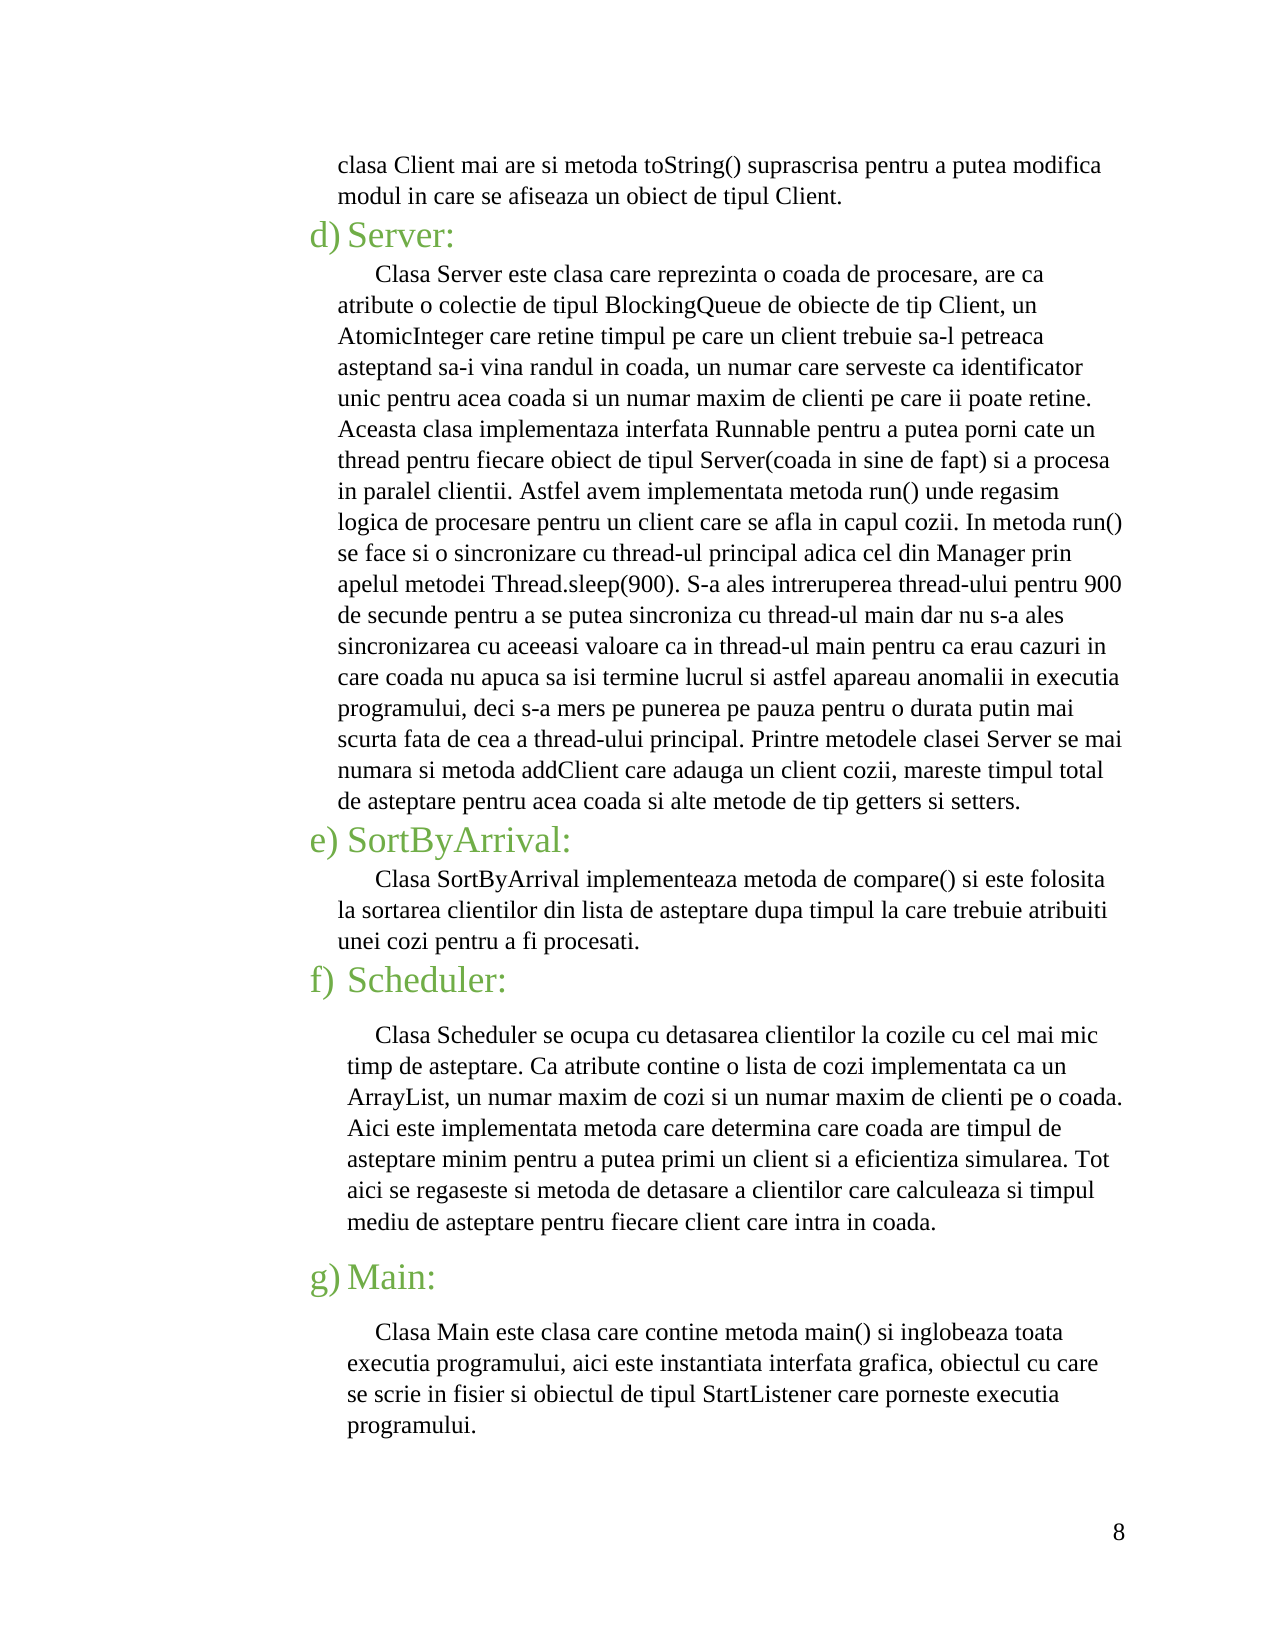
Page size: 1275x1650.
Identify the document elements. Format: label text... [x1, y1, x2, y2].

list SortByArrival: [309, 817, 1125, 861]
list Clasa SortByArrival implementeaza metoda de compare() si este folosita la sortarea clientilor din lista de asteptare dupa timpul la care trebuie atribuiti unei cozi pentru a fi procesati. [337, 864, 1125, 955]
text Clasa Scheduler se ocupa cu detasarea clientilor la cozile cu cel mai mic timp de asteptare. Ca atribute contine o lista de cozi implementata ca un ArrayList, un numar maxim de cozi si un numar maxim de clienti pe o coada. Aici este implementata metoda care determina care coada are timpul de asteptare minim pentru a putea primi un client si a eficientiza simularea. Tot aici se regaseste si metoda de detasare a clientilor care calculeaza si timpul mediu de asteptare pentru fiecare client care intra in coada. [347, 1020, 1125, 1235]
list Clasa Server este clasa care reprezinta o coada de procesare, are ca atribute o colectie de tipul BlockingQueue de obiecte de tip Client, un AtomicInteger care retine timpul pe care un client trebuie sa-l petreaca asteptand sa-i vina randul in coada, un numar care serveste ca identificator unic pentru acea coada si un numar maxim de clienti pe care ii poate retine. Aceasta clasa implementaza interfata Runnable pentru a putea porni cate un thread pentru fiecare obiect de tipul Server(coada in sine de fapt) si a procesa in paralel clientii. Astfel avem implementata metoda run() unde regasim logica de procesare pentru un client care se afla in capul cozii. In metoda run() se face si o sincronizare cu thread-ul principal adica cel din Manager prin apelul metodei Thread.sleep(900). S-a ales intreruperea thread-ului pentru 900 de secunde pentru a se putea sincroniza cu thread-ul main dar nu s-a ales sincronizarea cu aceeasi valoare ca in thread-ul main pentru ca erau cazuri in care coada nu apuca sa isi termine lucrul si astfel apareau anomalii in executia programului, deci s-a mers pe punerea pe pauza pentru o durata putin mai scurta fata de cea a thread-ului principal. Printre metodele clasei Server se mai numara si metoda addClient care adauga un client cozii, mareste timpul total de asteptare pentru acea coada si alte metode de tip getters si setters. [337, 259, 1125, 815]
list Server: [309, 212, 1125, 255]
list Main: [309, 1254, 1125, 1297]
text Clasa Main este clasa care contine metoda main() si inglobeaza toata executia programului, aici este instantiata interfata grafica, obiectul cu care se scrie in fisier si obiectul de tipul StartListener care porneste executia programului. [347, 1317, 1125, 1439]
list Scheduler: [309, 957, 1125, 1000]
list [337, 150, 1125, 210]
